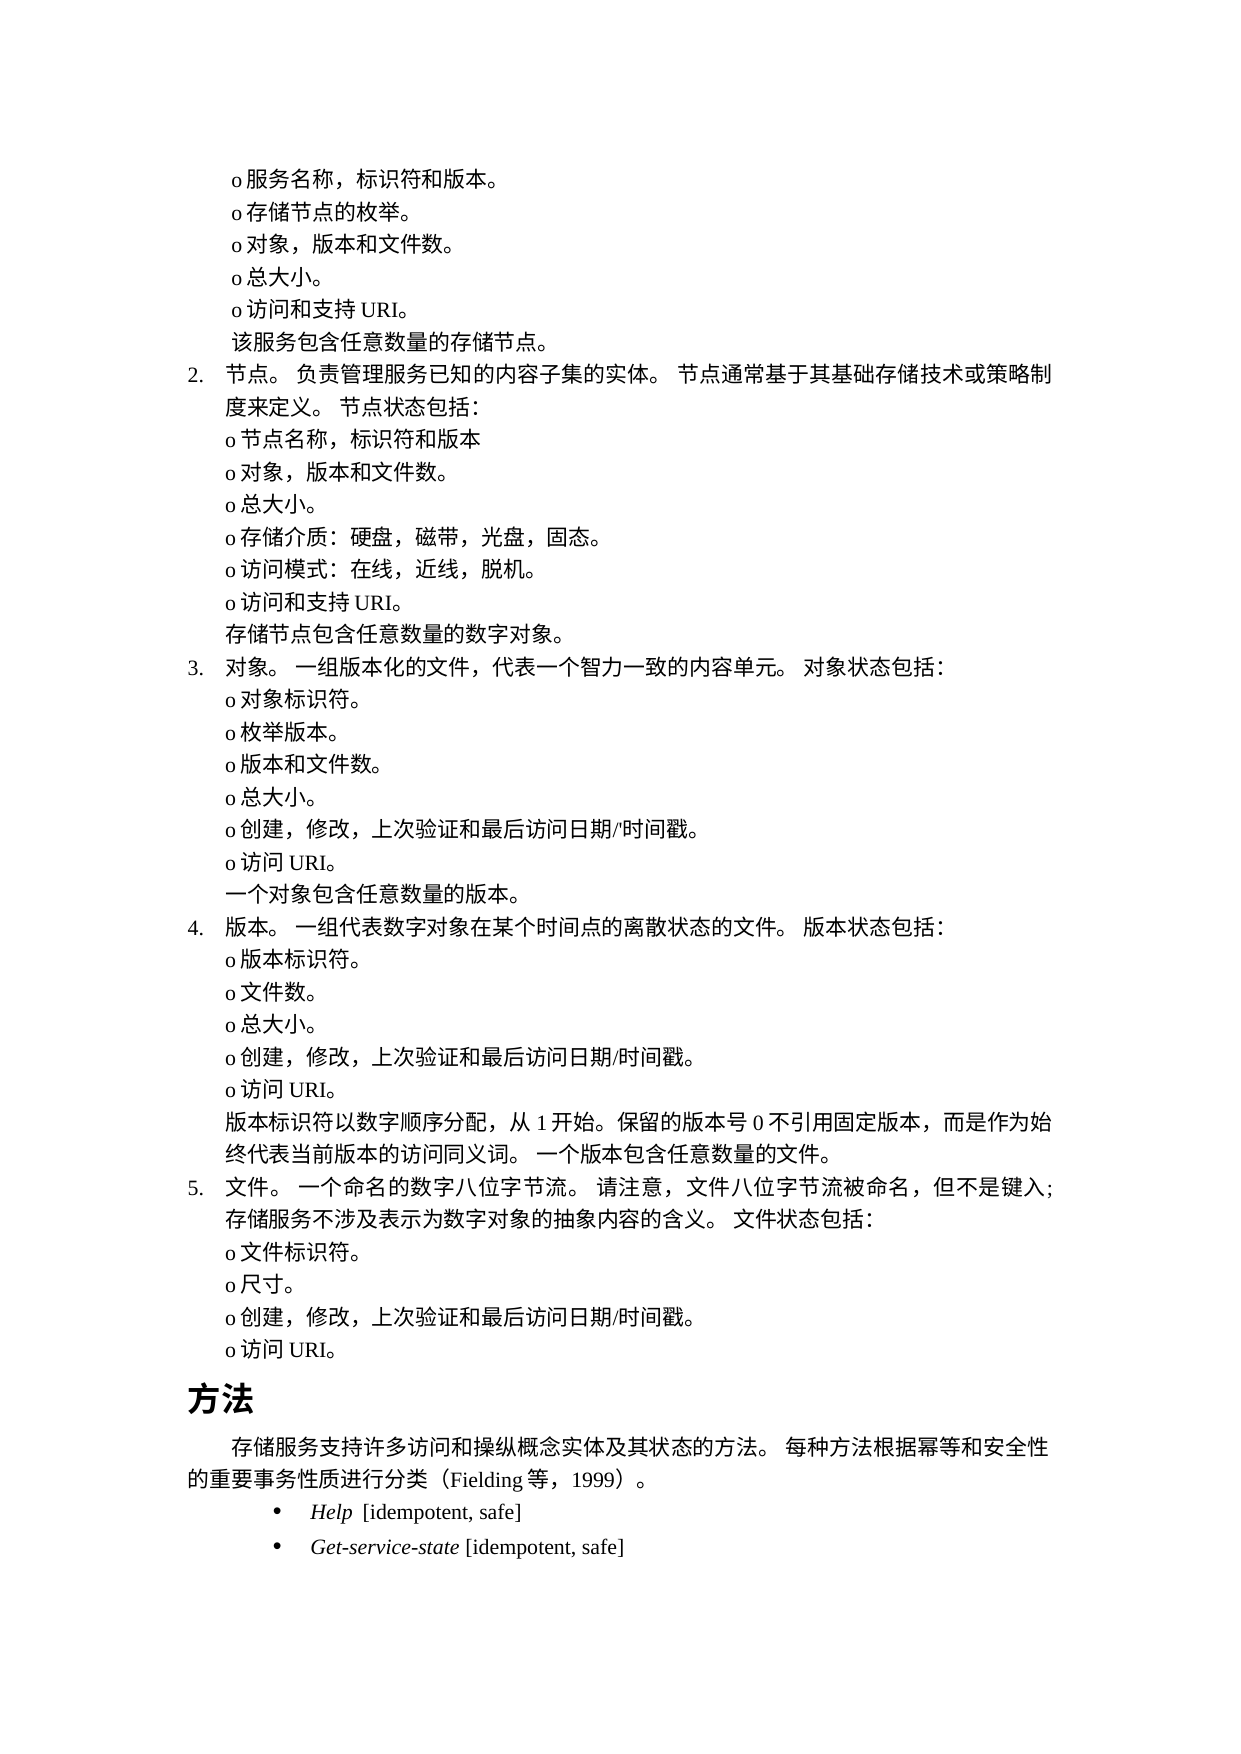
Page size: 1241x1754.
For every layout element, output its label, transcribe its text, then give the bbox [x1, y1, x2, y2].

list o访问模式：在线，近线，脱机。 [225, 552, 1053, 584]
list o版本和文件数。 [225, 747, 1053, 779]
list o对象，版本和文件数。 [225, 454, 1053, 487]
text 该服务包含任意数量的存储节点。 [187, 324, 1053, 357]
text o存储节点的枚举。 [187, 194, 1053, 227]
list o节点名称，标识符和版本 [225, 422, 1053, 454]
list o枚举版本。 [225, 714, 1053, 747]
list o总大小。 [225, 779, 1053, 812]
list o存储介质：硬盘，磁带，光盘，固态。 [225, 519, 1053, 552]
list o尺寸。 [225, 1267, 1053, 1299]
text o服务名称，标识符和版本。 [187, 162, 1053, 194]
list 版本标识符以数字顺序分配，从1开始。保留的版本号0不引用固定版本，而是作为始终代表当前版本的访问同义词。 一个版本包含任意数量的文件。 [225, 1104, 1053, 1169]
list o创建，修改，上次验证和最后访问日期/'时间戳。 [225, 812, 1053, 844]
list o创建，修改，上次验证和最后访问日期/时间戳。 [225, 1299, 1053, 1332]
list 节点。 负责管理服务已知的内容子集的实体。 节点通常基于其基础存储技术或策略制度来定义。 节点状态包括： [187, 357, 1053, 422]
list o文件数。 [225, 974, 1053, 1007]
list 对象。 一组版本化的文件，代表一个智力一致的内容单元。 对象状态包括： [187, 649, 1053, 682]
list o访问URI。 [225, 1072, 1053, 1104]
text o总大小。 [187, 259, 1053, 292]
text o对象，版本和文件数。 [187, 227, 1053, 259]
text o访问和支持URI。 [187, 292, 1053, 324]
list o总大小。 [225, 1007, 1053, 1039]
list o创建，修改，上次验证和最后访问日期/时间戳。 [225, 1039, 1053, 1072]
list o访问和支持URI。 [225, 584, 1053, 617]
list 一个对象包含任意数量的版本。 [225, 877, 1053, 909]
list o文件标识符。 [225, 1234, 1053, 1267]
list 存储节点包含任意数量的数字对象。 [225, 617, 1053, 649]
list Get-service-state [idempotent, safe] [273, 1529, 1053, 1561]
list o访问URI。 [225, 844, 1053, 877]
list o访问URI。 [225, 1332, 1053, 1364]
text 存储服务支持许多访问和操纵概念实体及其状态的方法。 每种方法根据幂等和安全性的重要事务性质进行分类（Fielding等，1999）。 [187, 1429, 1053, 1494]
text 方法 [187, 1364, 1053, 1429]
list o对象标识符。 [225, 682, 1053, 714]
list o版本标识符。 [225, 942, 1053, 974]
list 文件。 一个命名的数字八位字节流。 请注意，文件八位字节流被命名，但不是键入; 存储服务不涉及表示为数字对象的抽象内容的含义。 文件状态包括： [187, 1169, 1053, 1234]
list 版本。 一组代表数字对象在某个时间点的离散状态的文件。 版本状态包括： [187, 909, 1053, 942]
list Help [idempotent, safe] [273, 1494, 1053, 1527]
list o总大小。 [225, 487, 1053, 519]
